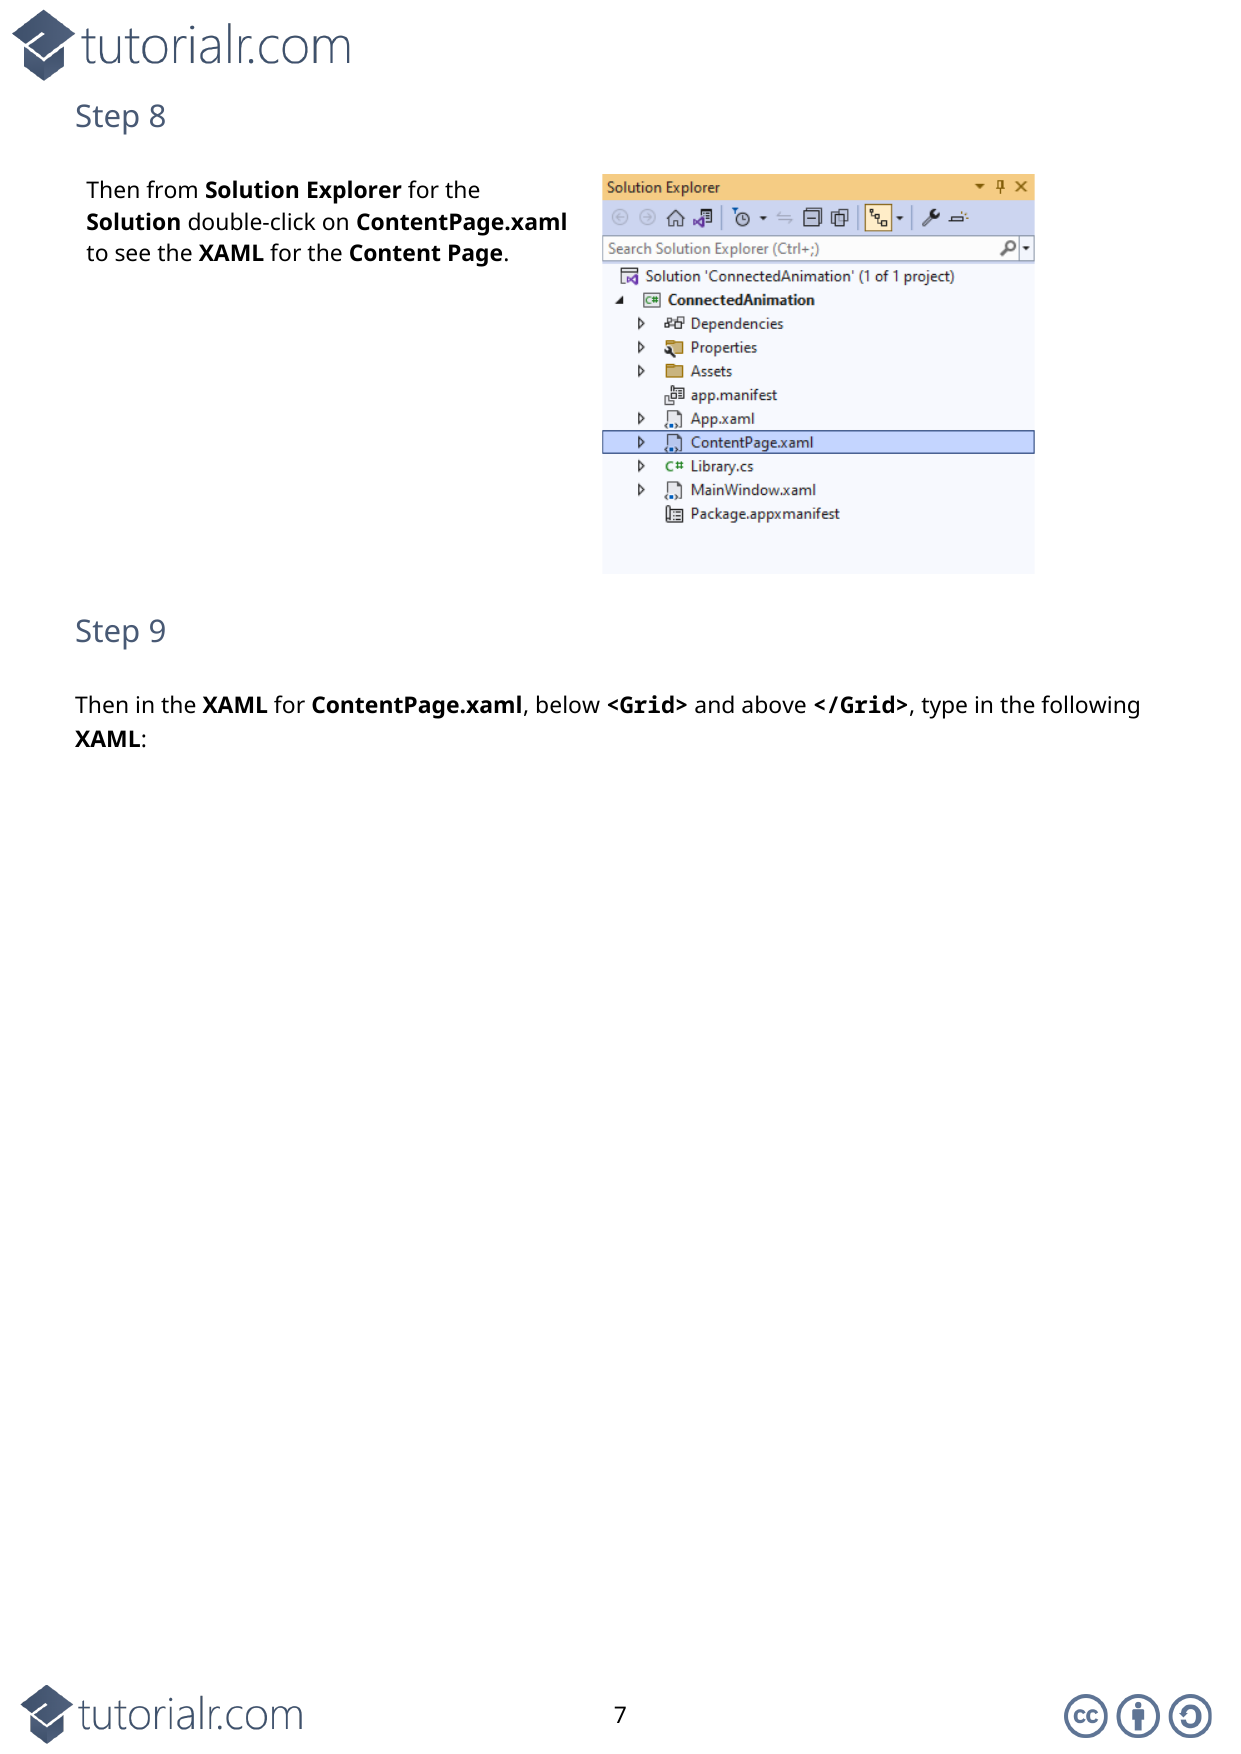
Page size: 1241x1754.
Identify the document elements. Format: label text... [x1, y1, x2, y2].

table_header [591, 174, 1165, 605]
subtitle Step 8 [75, 94, 1165, 137]
table_header Then from Solution Explorer for the Solution double-click on ContentPage.xaml to see the XAML for the Content Page. [75, 174, 591, 605]
subtitle Step 9 [75, 609, 1165, 652]
picture [8, 9, 363, 81]
picture [602, 174, 1035, 574]
picture [1064, 1694, 1212, 1738]
text Then in the XAML for ContentPage.xaml, below <Grid> and above </Grid>, type in the following XAML: [75, 689, 1165, 754]
picture [17, 1685, 313, 1744]
